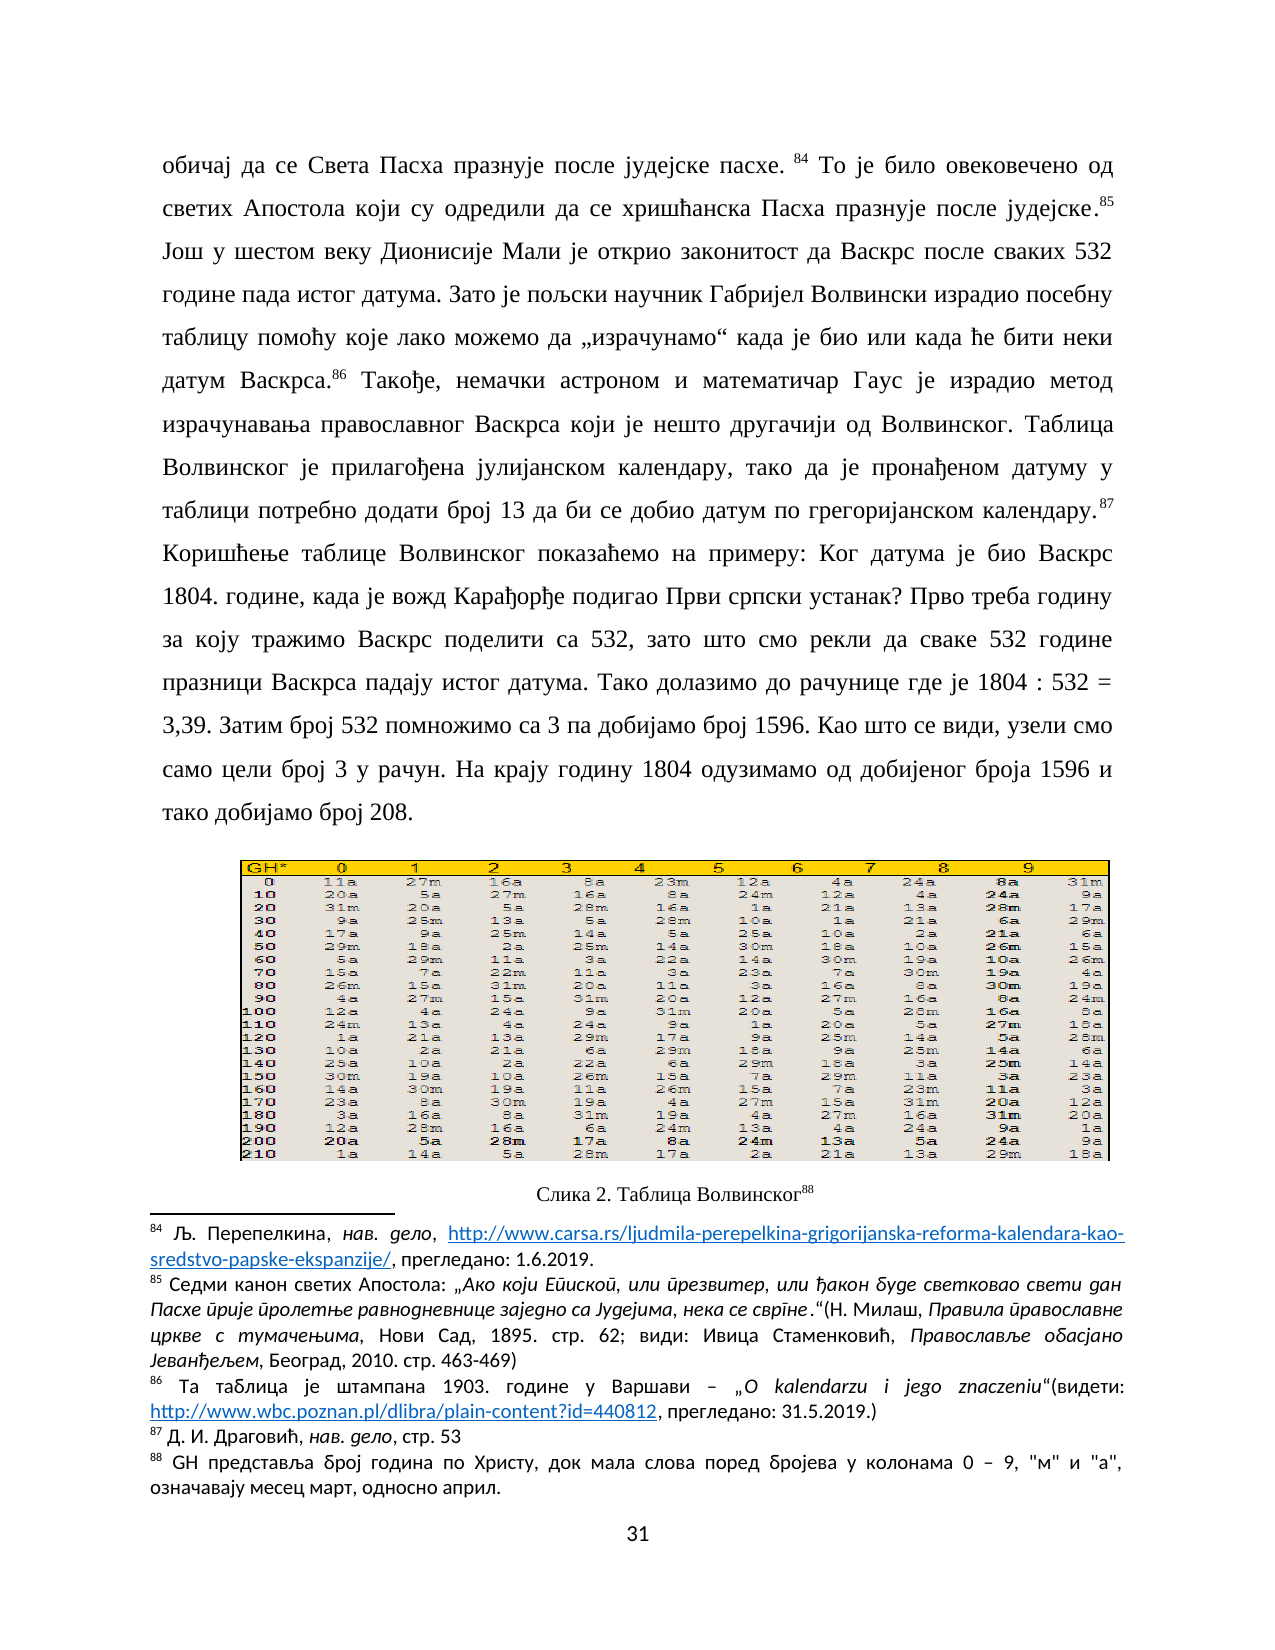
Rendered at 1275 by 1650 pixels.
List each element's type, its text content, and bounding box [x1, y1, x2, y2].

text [162, 150, 1114, 826]
picture [239, 860, 1110, 1161]
text Слика 2. Таблица Волвинског [162, 1182, 1114, 1206]
